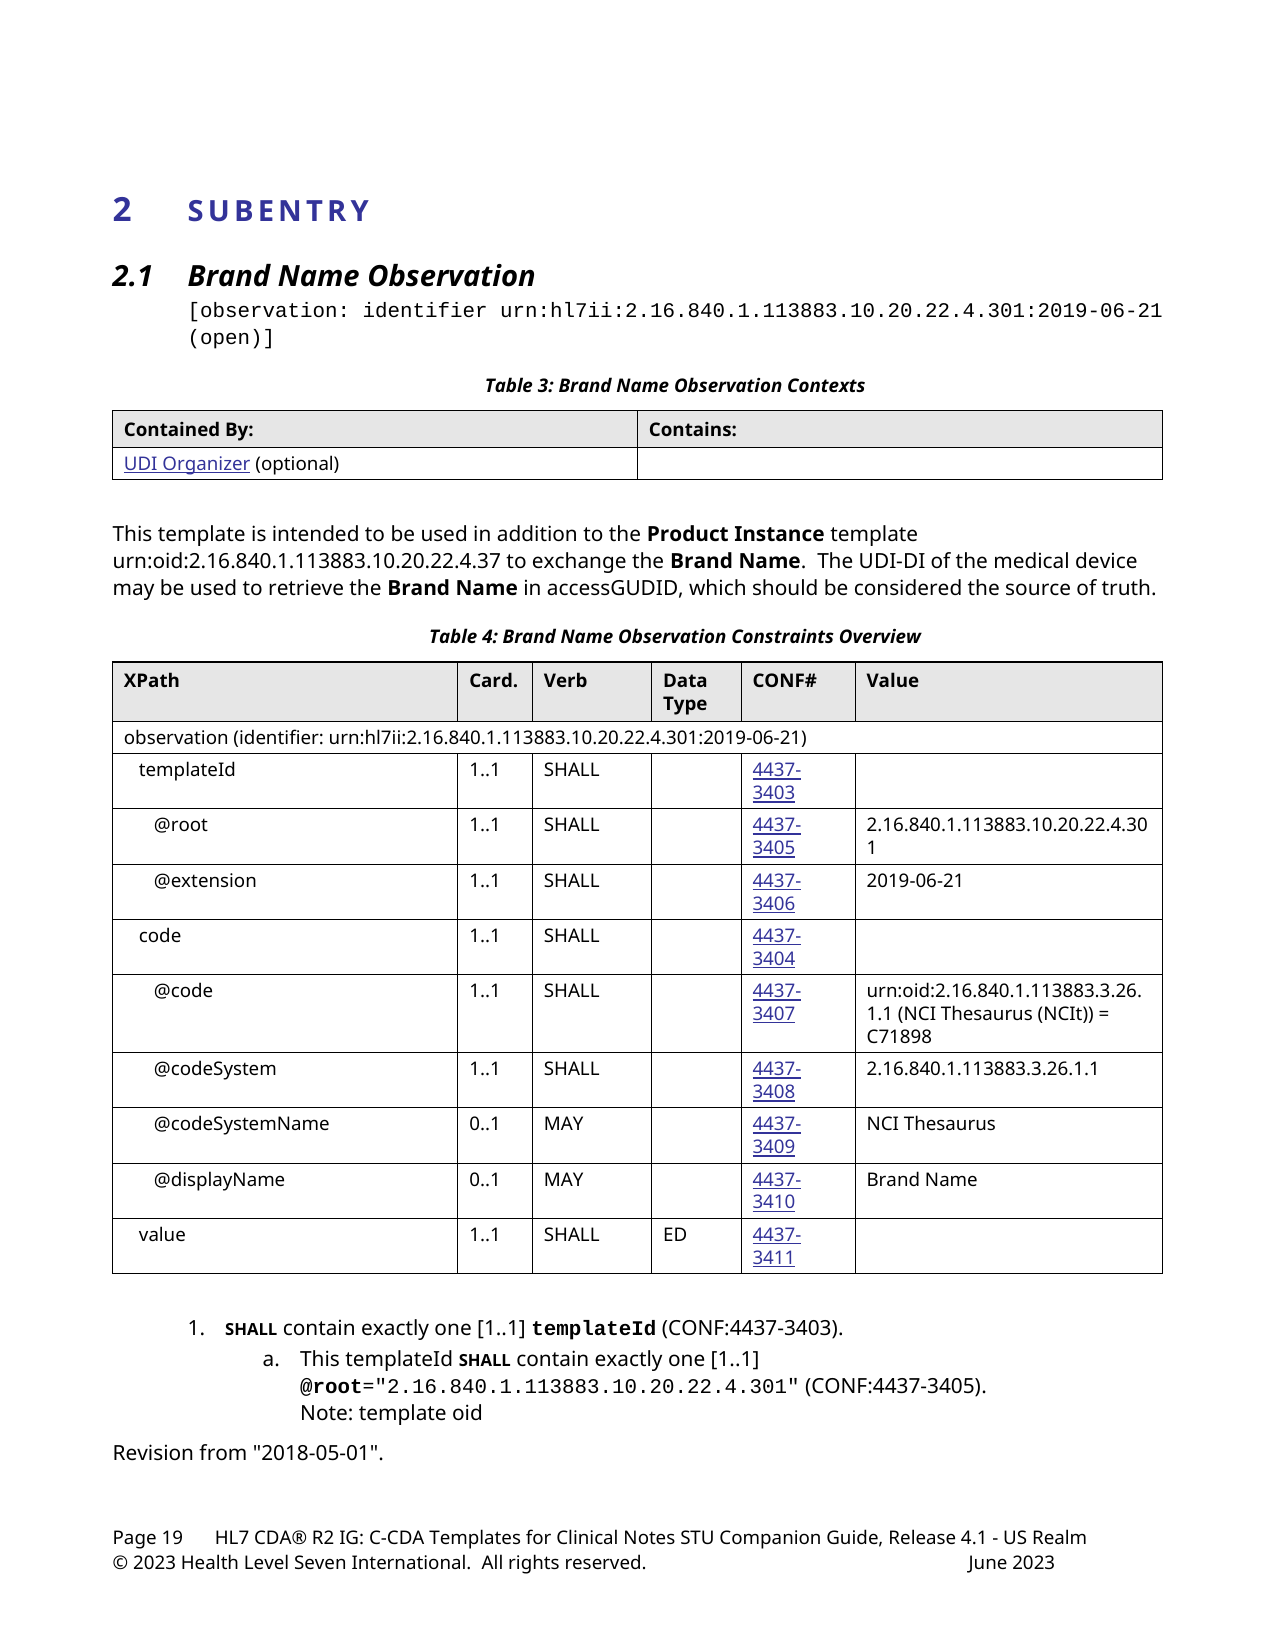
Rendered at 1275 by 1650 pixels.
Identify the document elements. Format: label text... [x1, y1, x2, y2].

table_cell [652, 1164, 741, 1218]
table_cell 4437-3404 [742, 920, 855, 974]
table_header Value [856, 663, 1162, 721]
table_cell templateId [113, 754, 457, 808]
table_cell SHALL [533, 975, 651, 1052]
table_cell SHALL [533, 1053, 651, 1107]
table_cell [652, 920, 741, 974]
table_cell 4437-3410 [742, 1164, 855, 1218]
table_cell 1..1 [458, 809, 532, 863]
table_cell 0..1 [458, 1164, 532, 1218]
table_cell observation (identifier: urn:hl7ii:2.16.840.1.113883.10.20.22.4.301:2019-06-21) [113, 722, 1162, 753]
table_cell 4437-3403 [742, 754, 855, 808]
table_cell 4437-3405 [742, 809, 855, 863]
table_cell SHALL [533, 809, 651, 863]
table_cell SHALL [533, 754, 651, 808]
table_cell 4437-3408 [742, 1053, 855, 1107]
text This template is intended to be used in addition to the Product Instance template urn:oid:2.16.840.1.113883.10.20.22.4.37 to exchange the Brand Name. The UDI-DI of the medical device may be used to retrieve the Brand Name in accessGUDID, which should be considered the source of truth. [112, 520, 1162, 601]
table_cell NCI Thesaurus [856, 1108, 1162, 1162]
table_cell 4437-3407 [742, 975, 855, 1052]
table_cell Brand Name [856, 1164, 1162, 1218]
table_cell [652, 1053, 741, 1107]
table_cell 1..1 [458, 865, 532, 919]
table_cell SHALL [533, 920, 651, 974]
table_cell 1..1 [458, 975, 532, 1052]
table_cell [856, 920, 1162, 974]
table_cell [638, 448, 1162, 479]
table_cell @extension [113, 865, 457, 919]
table_cell 2019-06-21 [856, 865, 1162, 919]
table_header Data Type [652, 663, 741, 721]
table_cell [652, 809, 741, 863]
list This templateId SHALL contain exactly one [1..1] @root="2.16.840.1.113883.10.20.22.4.301" (CONF:4437-3405). Note: template oid [262, 1345, 1162, 1426]
table_cell [856, 754, 1162, 808]
table_header Contained By: [113, 411, 637, 447]
subtitle Brand Name Observation [112, 264, 1162, 292]
table_cell [652, 754, 741, 808]
table_cell [652, 975, 741, 1052]
table_cell MAY [533, 1108, 651, 1162]
table_cell 4437-3406 [742, 865, 855, 919]
subtitle subentry [112, 200, 1162, 227]
table_cell 1..1 [458, 754, 532, 808]
table_cell 4437-3411 [742, 1219, 855, 1273]
table_cell @displayName [113, 1164, 457, 1218]
table_cell urn:oid:2.16.840.1.113883.3.26.1.1 (NCI Thesaurus (NCIt)) = C71898 [856, 975, 1162, 1052]
table_cell 2.16.840.1.113883.3.26.1.1 [856, 1053, 1162, 1107]
table_cell UDI Organizer (optional) [113, 448, 637, 479]
table_cell @codeSystemName [113, 1108, 457, 1162]
text Revision from "2018-05-01". [112, 1438, 1162, 1466]
table_cell [652, 865, 741, 919]
table_cell 1..1 [458, 920, 532, 974]
table_cell @codeSystem [113, 1053, 457, 1107]
table_header Contains: [638, 411, 1162, 447]
table_cell SHALL [533, 865, 651, 919]
table_cell code [113, 920, 457, 974]
table_cell ED [652, 1219, 741, 1273]
text [observation: identifier urn:hl7ii:2.16.840.1.113883.10.20.22.4.301:2019-06-21 (open)] [187, 296, 1162, 350]
table_cell 1..1 [458, 1219, 532, 1273]
table_cell 2.16.840.1.113883.10.20.22.4.301 [856, 809, 1162, 863]
table_header Card. [458, 663, 532, 721]
list SHALL contain exactly one [1..1] templateId (CONF:4437-3403). [187, 1313, 1162, 1341]
table_cell @code [113, 975, 457, 1052]
text Table 3: Brand Name Observation Contexts [187, 371, 1162, 398]
text Table 4: Brand Name Observation Constraints Overview [187, 622, 1162, 649]
table_cell [652, 1108, 741, 1162]
table_cell value [113, 1219, 457, 1273]
table_cell 1..1 [458, 1053, 532, 1107]
table_header XPath [113, 663, 457, 721]
table_cell 4437-3409 [742, 1108, 855, 1162]
table_cell SHALL [533, 1219, 651, 1273]
table_cell 0..1 [458, 1108, 532, 1162]
table_header Verb [533, 663, 651, 721]
table_cell [856, 1219, 1162, 1273]
table_cell @root [113, 809, 457, 863]
table_header CONF# [742, 663, 855, 721]
table_cell MAY [533, 1164, 651, 1218]
